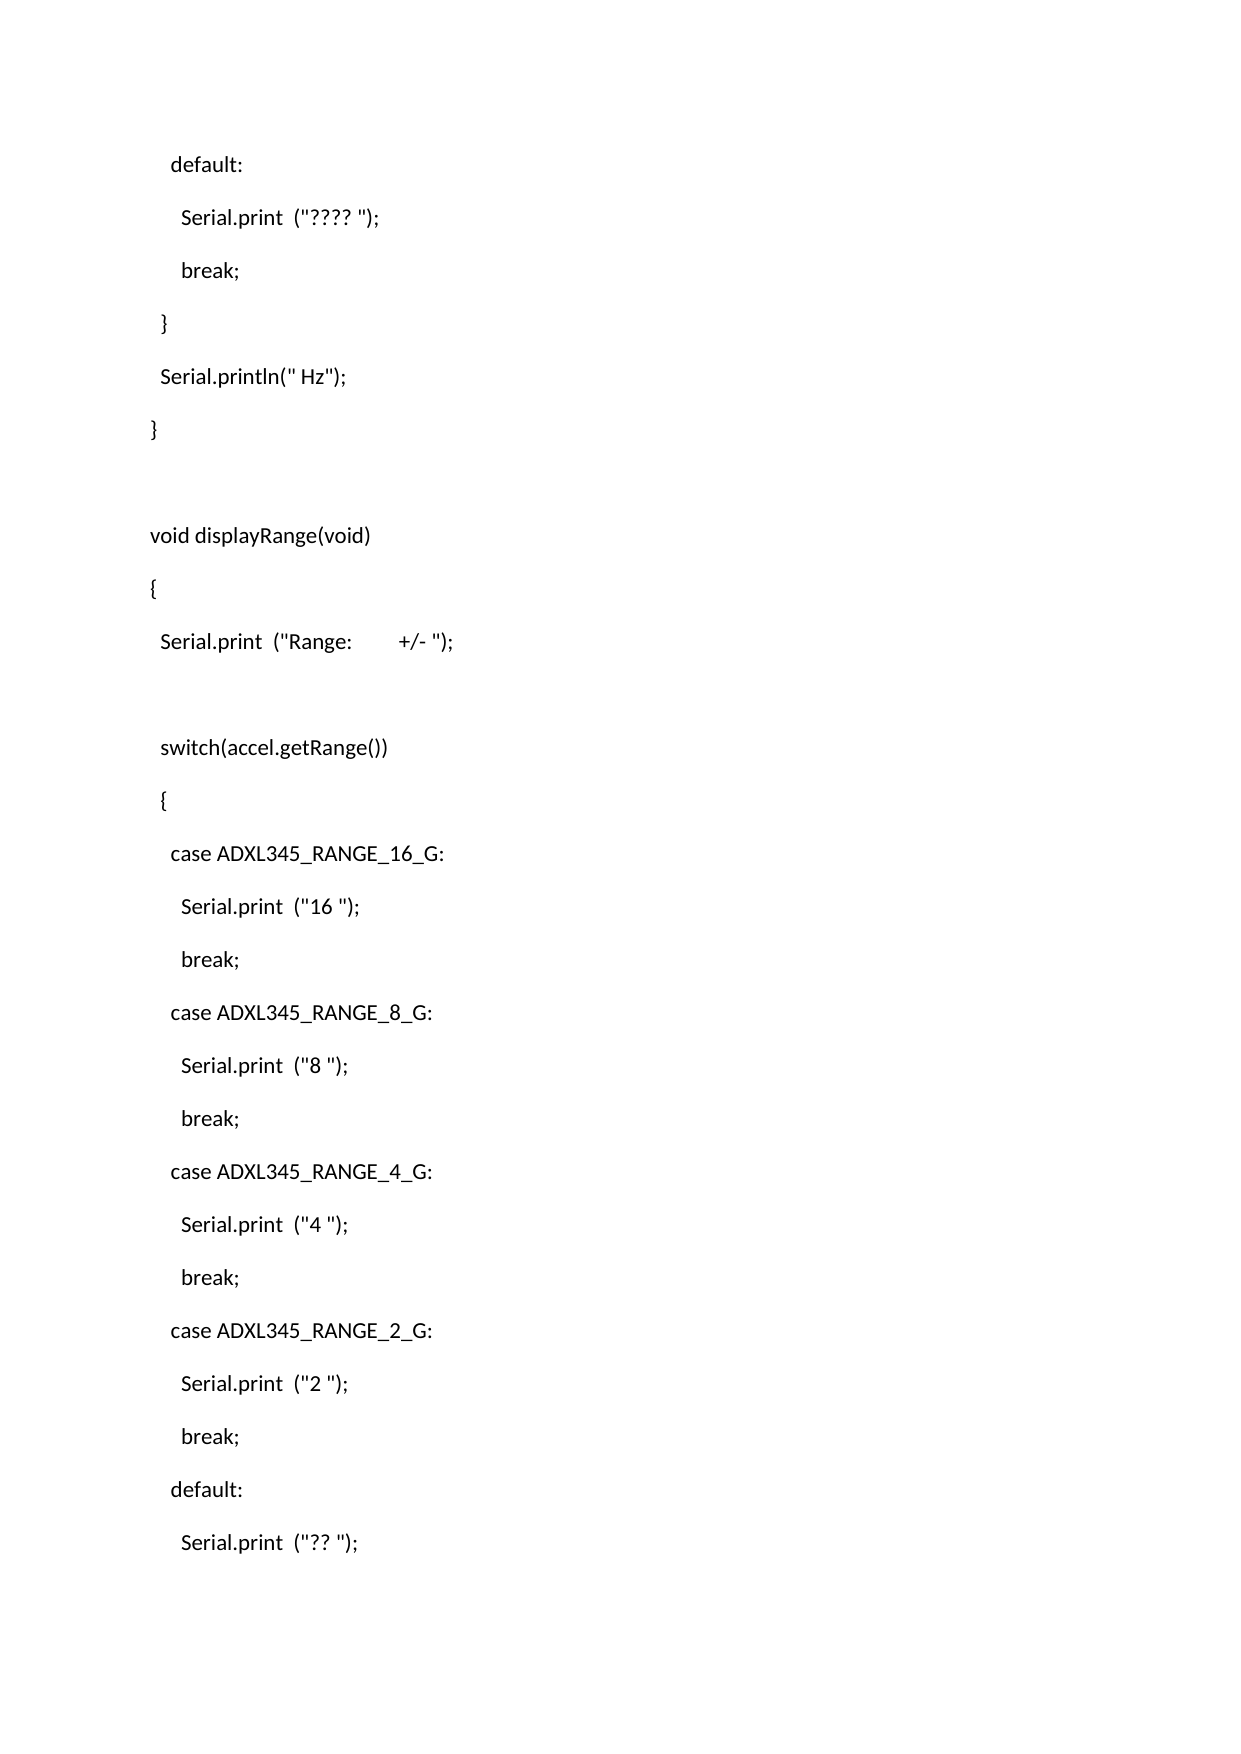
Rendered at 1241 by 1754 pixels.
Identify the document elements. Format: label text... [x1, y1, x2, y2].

text { [150, 786, 1090, 814]
text break; [150, 1263, 1090, 1291]
text { [150, 574, 1090, 602]
text case ADXL345_RANGE_4_G: [150, 1157, 1090, 1185]
text Serial.print ("?? "); [150, 1528, 1090, 1557]
text switch(accel.getRange()) [150, 733, 1090, 761]
text case ADXL345_RANGE_16_G: [150, 839, 1090, 867]
text case ADXL345_RANGE_2_G: [150, 1316, 1090, 1344]
text default: [150, 150, 1090, 178]
text } [150, 309, 1090, 337]
text Serial.print ("4 "); [150, 1210, 1090, 1238]
text Serial.println(" Hz"); [150, 362, 1090, 390]
text Serial.print ("Range: +/- "); [150, 627, 1090, 655]
text Serial.print ("2 "); [150, 1369, 1090, 1397]
text void displayRange(void) [150, 521, 1090, 549]
text case ADXL345_RANGE_8_G: [150, 998, 1090, 1026]
text default: [150, 1476, 1090, 1503]
text break; [150, 1422, 1090, 1451]
text } [150, 415, 1090, 443]
text break; [150, 256, 1090, 284]
text Serial.print ("8 "); [150, 1051, 1090, 1079]
text Serial.print ("???? "); [150, 203, 1090, 231]
text break; [150, 945, 1090, 973]
text break; [150, 1104, 1090, 1132]
text Serial.print ("16 "); [150, 892, 1090, 920]
